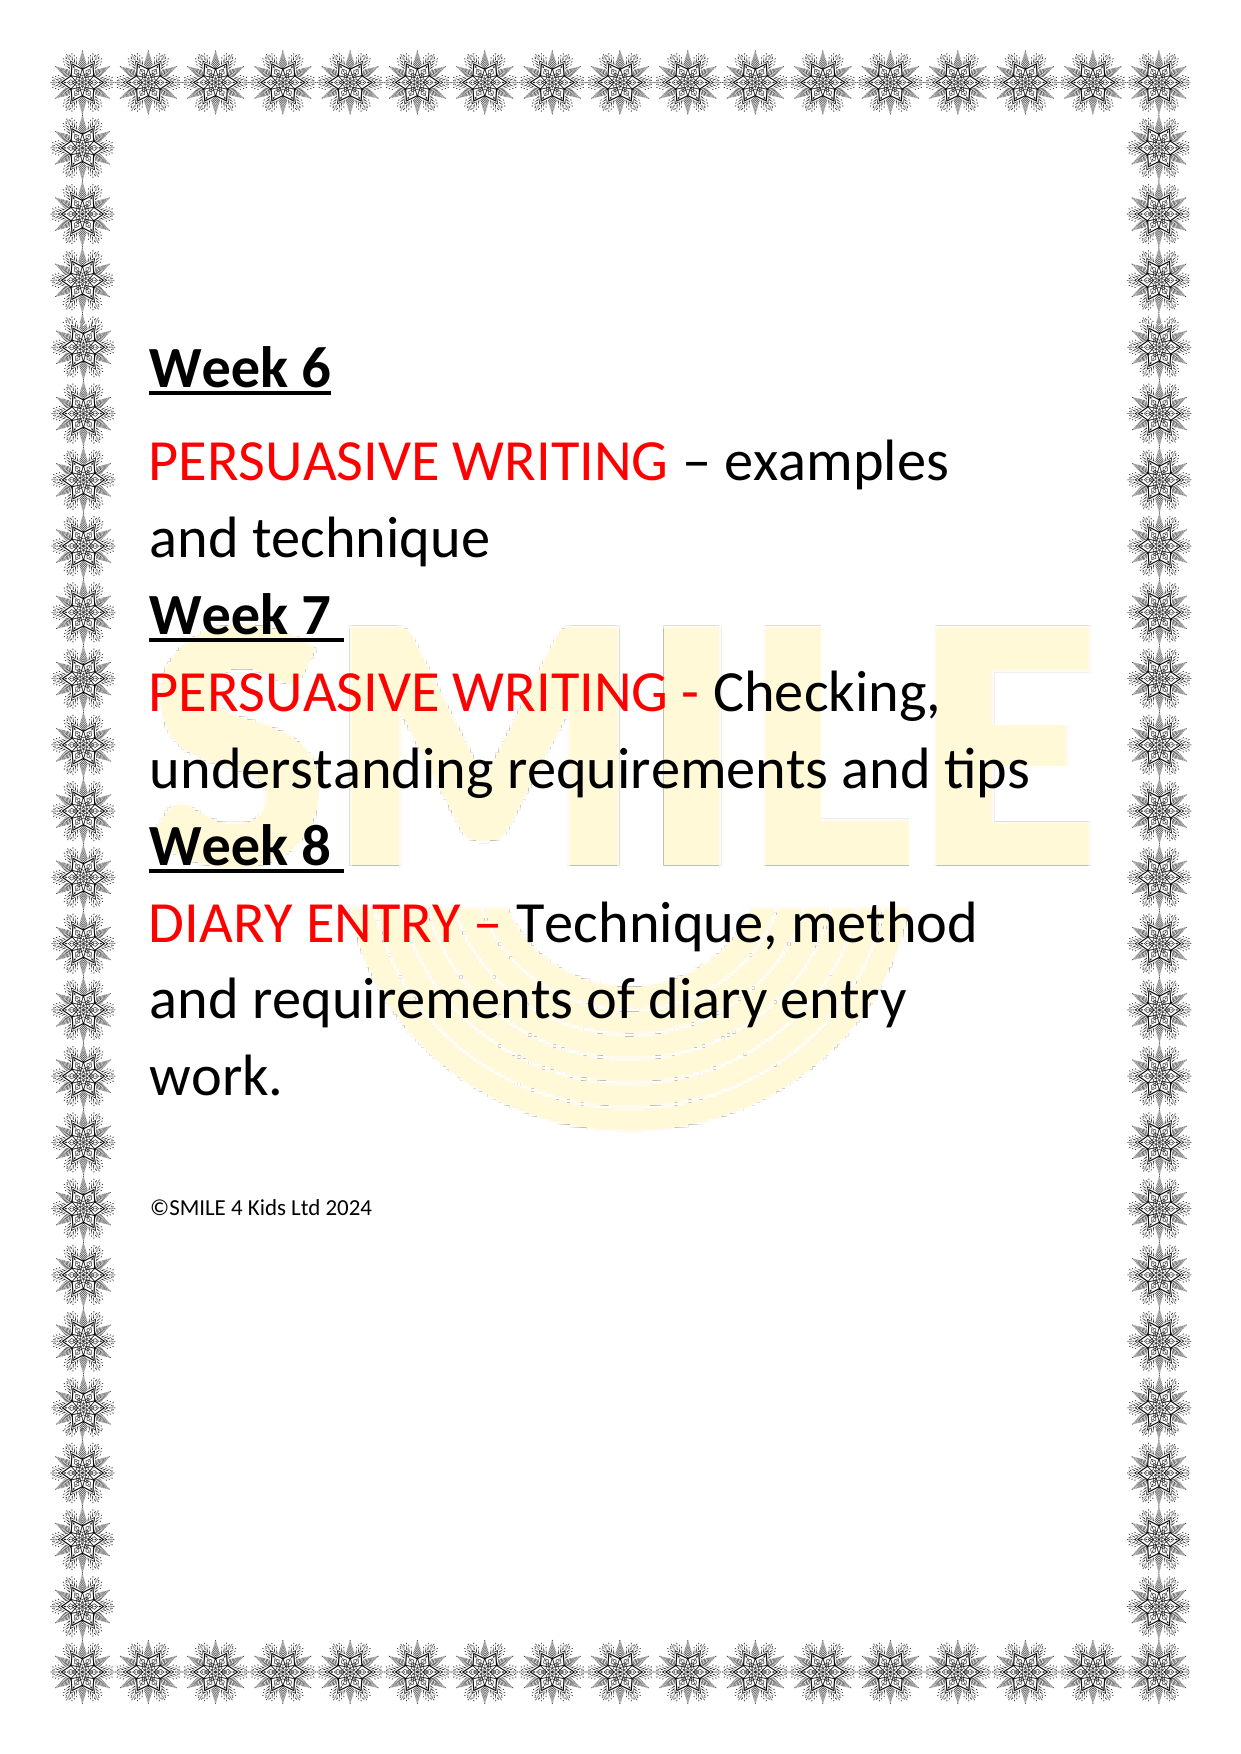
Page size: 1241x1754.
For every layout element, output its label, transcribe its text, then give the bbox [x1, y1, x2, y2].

text PERSUASIVE WRITING - Checking, understanding requirements and tips [148, 655, 1048, 803]
text DIARY ENTRY – Technique, method and requirements of diary entry work. [148, 885, 1048, 1110]
picture [49, 49, 1192, 1704]
text PERSUASIVE WRITING – examples and technique [148, 424, 1048, 572]
subtitle Week 6 [148, 220, 1048, 402]
text Week 8 [148, 808, 1048, 880]
text ©SMILE 4 Kids Ltd 2024 [150, 1193, 1048, 1221]
text Week 7 [148, 578, 1048, 649]
